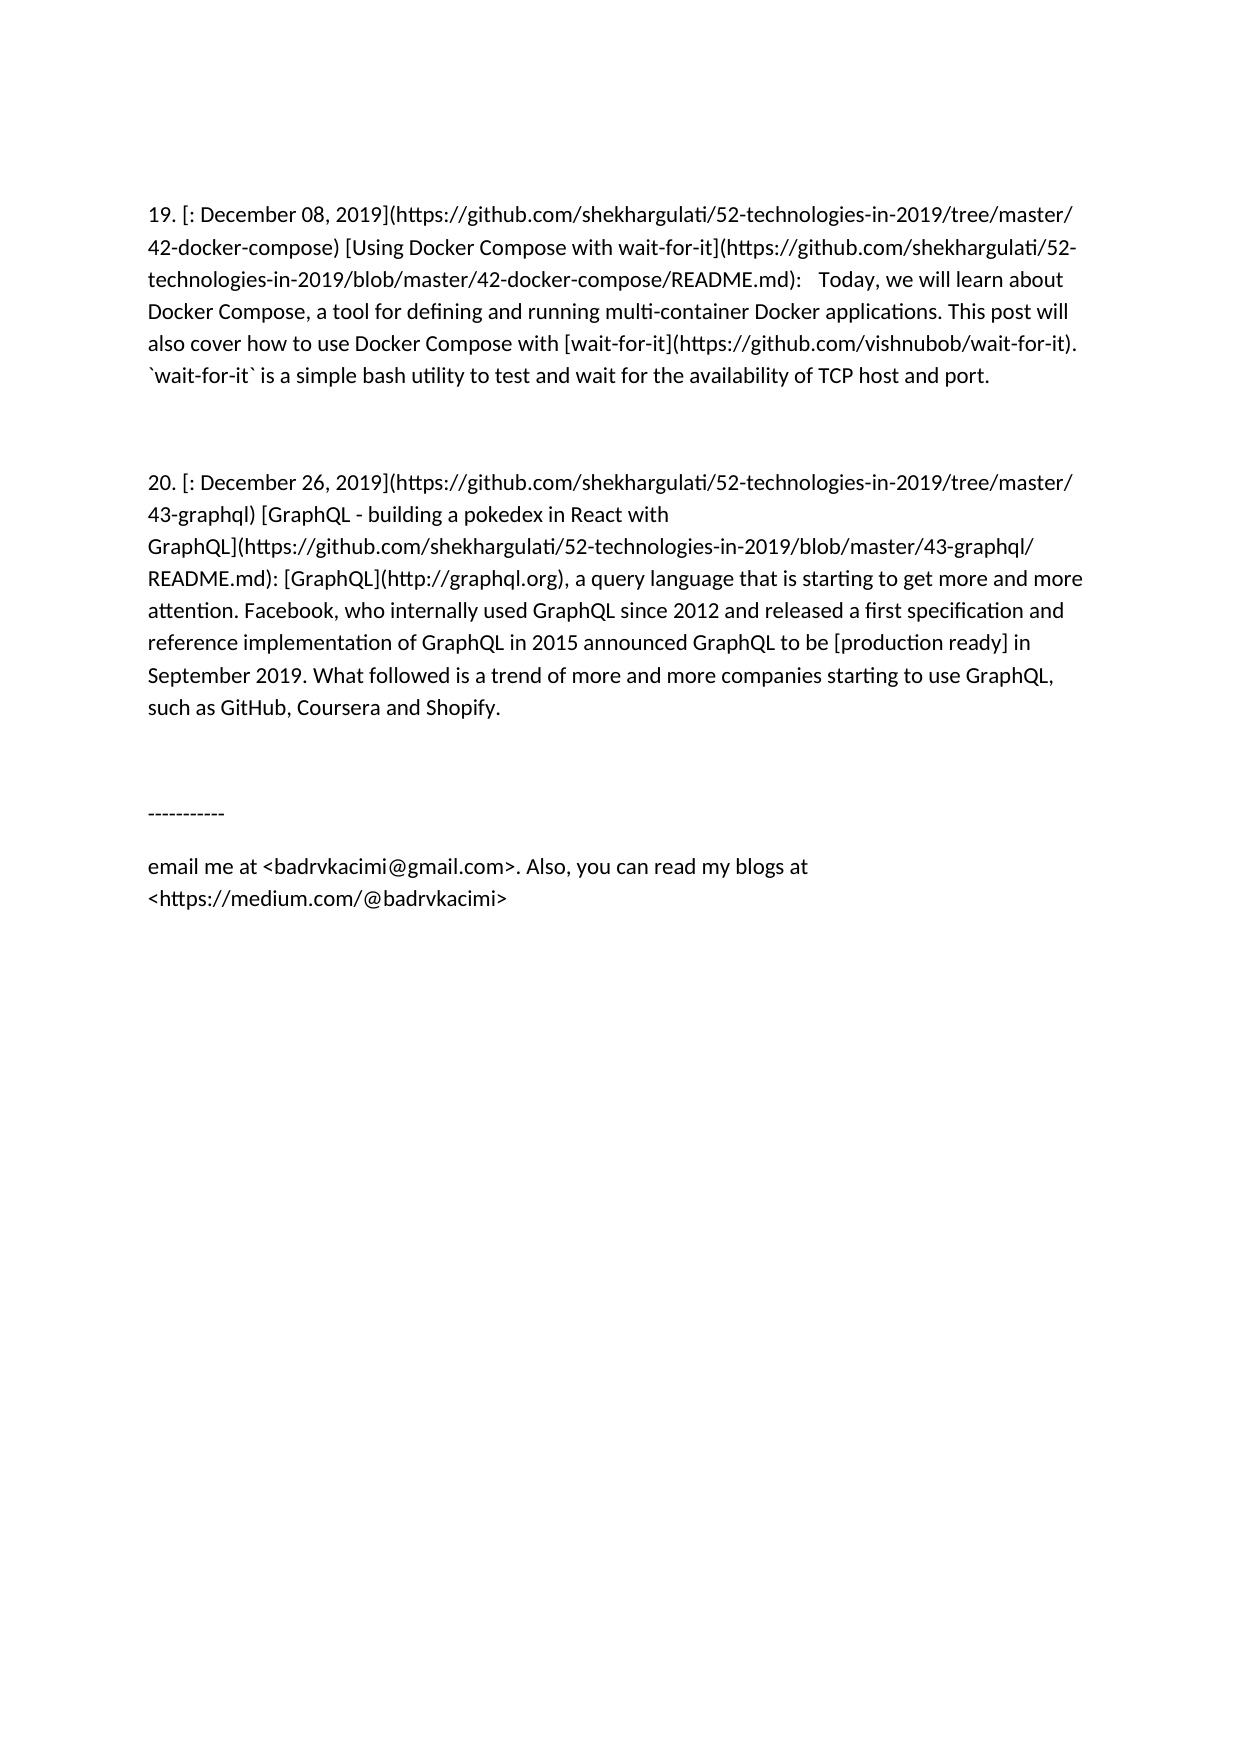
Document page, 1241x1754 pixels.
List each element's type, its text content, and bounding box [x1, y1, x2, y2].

text 20. [: December 26, 2019](https://github.com/shekhargulati/52-technologies-in-2019/tree/master/43-graphql) [GraphQL - building a pokedex in React with GraphQL](https://github.com/shekhargulati/52-technologies-in-2019/blob/master/43-graphql/README.md): [GraphQL](http://graphql.org), a query language that is starting to get more and more attention. Facebook, who internally used GraphQL since 2012 and released a first specification and reference implementation of GraphQL in 2015 announced GraphQL to be [production ready] in September 2019. What followed is a trend of more and more companies starting to use GraphQL, such as GitHub, Coursera and Shopify. [148, 468, 1093, 721]
text 19. [: December 08, 2019](https://github.com/shekhargulati/52-technologies-in-2019/tree/master/42-docker-compose) [Using Docker Compose with wait-for-it](https://github.com/shekhargulati/52-technologies-in-2019/blob/master/42-docker-compose/README.md): Today, we will learn about Docker Compose, a tool for defining and running multi-container Docker applications. This post will also cover how to use Docker Compose with [wait-for-it](https://github.com/vishnubob/wait-for-it). `wait-for-it` is a simple bash utility to test and wait for the availability of TCP host and port. [148, 201, 1093, 389]
text ----------- [148, 799, 1093, 827]
text email me at <badrvkacimi@gmail.com>. Also, you can read my blogs at <https://medium.com/@badrvkacimi> [148, 852, 1093, 912]
